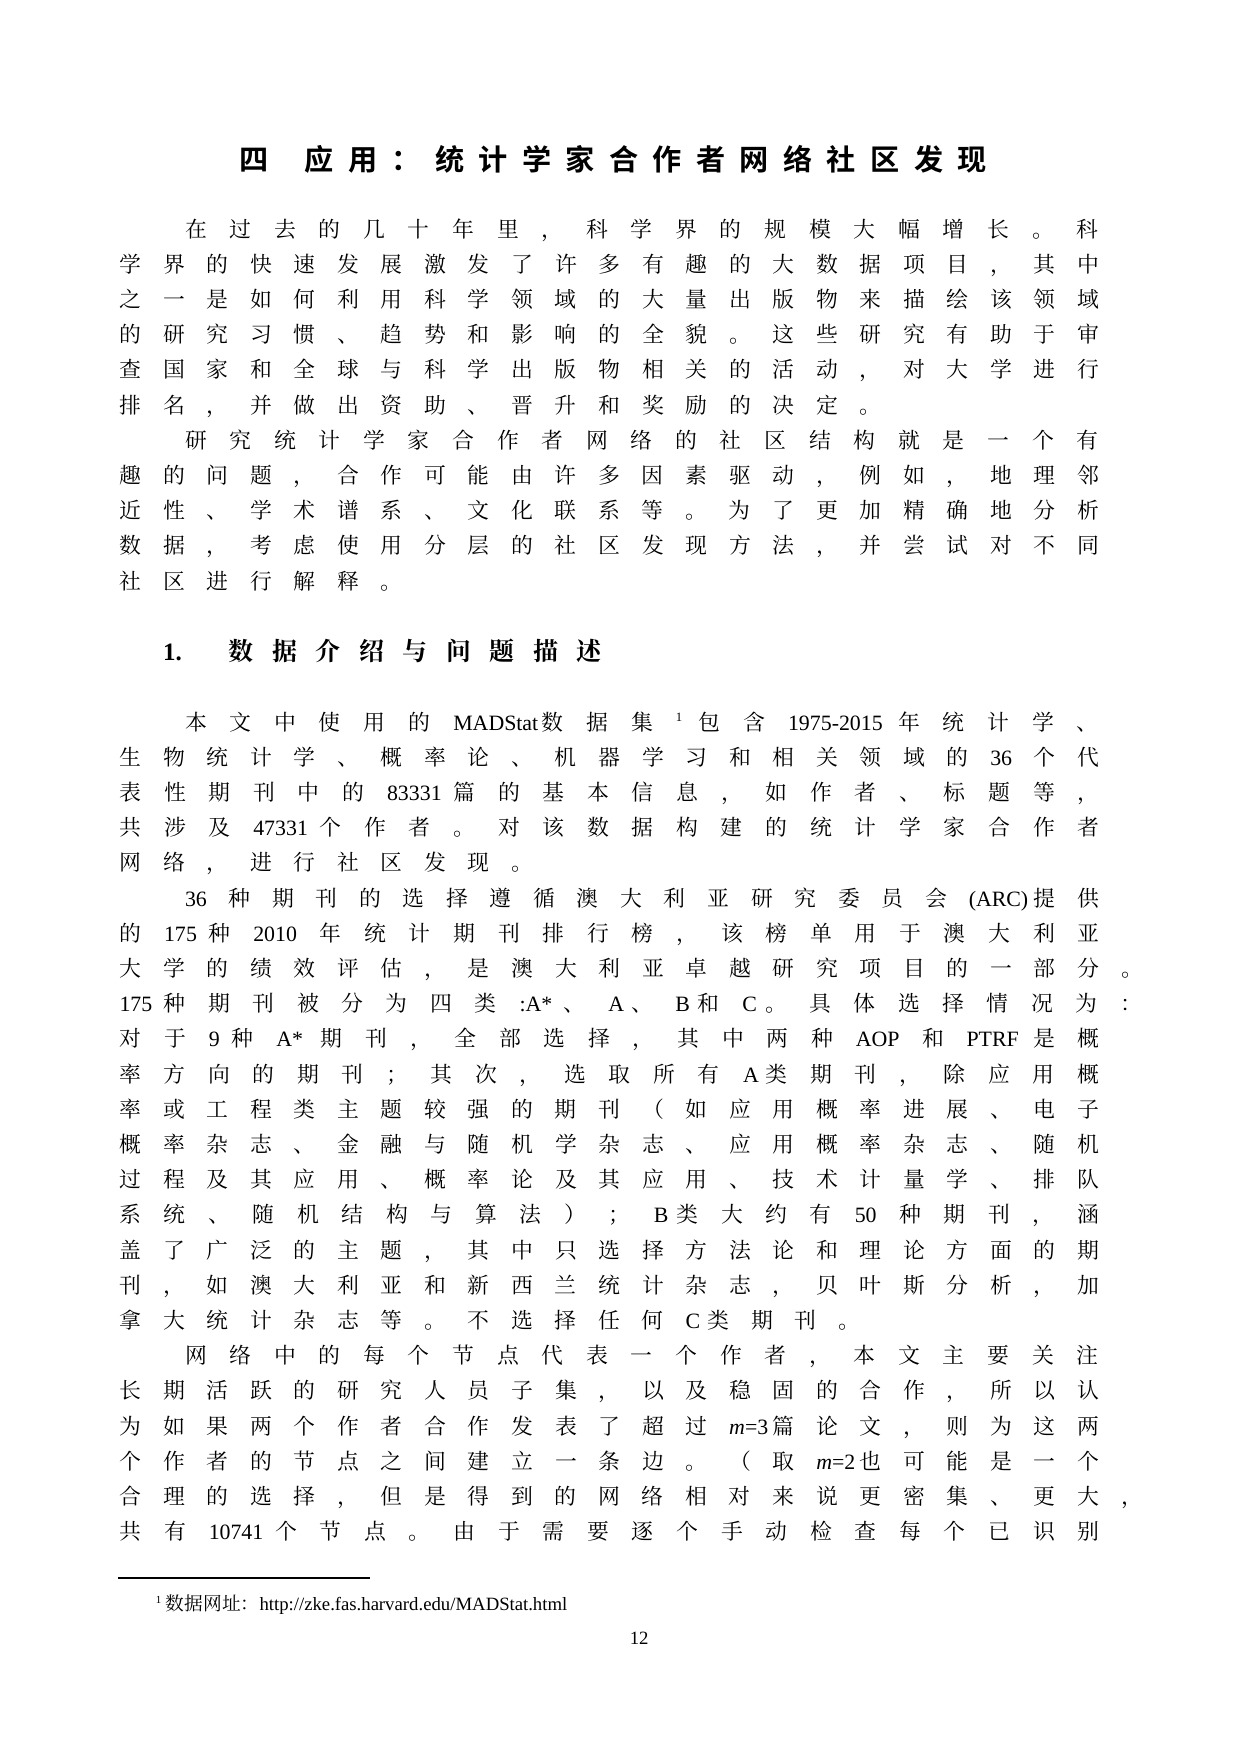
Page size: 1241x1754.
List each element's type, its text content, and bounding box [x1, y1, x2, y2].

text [119, 1337, 1121, 1548]
text 研究统计学家合作者网络的社区结构就是一个有趣的问题，合作可能由许多因素驱动，例如，地理邻近性、学术谱系、文化联系等。为了更加精确地分析数据，考虑使用分层的社区发现方法，并尝试对不同社区进行解释。 [119, 421, 1121, 597]
text 数据介绍与问题描述 [141, 615, 1121, 685]
text 应用：统计学家合作者网络社区发现 [119, 122, 1121, 192]
text 36种期刊的选择遵循澳大利亚研究委员会(ARC)提供的175种2010年统计期刊排行榜，该榜单用于澳大利亚大学的绩效评估，是澳大利亚卓越研究项目的一部分。175种期刊被分为四类:A*、A、B和C。具体选择情况为：对于9种A*期刊，全部选择，其中两种AOP和PTRF是概率方向的期刊；其次，选取所有A类期刊，除应用概率或工程类主题较强的期刊（如应用概率进展、电子概率杂志、金融与随机学杂志、应用概率杂志、随机过程及其应用、概率论及其应用、技术计量学、排队系统、随机结构与算法）；B类大约有50种期刊，涵盖了广泛的主题，其中只选择方法论和理论方面的期刊，如澳大利亚和新西兰统计杂志，贝叶斯分析，加拿大统计杂志等。不选择任何C类期刊。 [119, 879, 1121, 1337]
text 在过去的几十年里，科学界的规模大幅增长。科学界的快速发展激发了许多有趣的大数据项目，其中之一是如何利用科学领域的大量出版物来描绘该领域的研究习惯、趋势和影响的全貌。这些研究有助于审查国家和全球与科学出版物相关的活动，对大学进行排名，并做出资助、晋升和奖励的决定。 [119, 210, 1121, 421]
text 本文中使用的MADStat数据集包含1975-2015年统计学、生物统计学、概率论、机器学习和相关领域的36个代表性期刊中的83331篇的基本信息，如作者、标题等，共涉及47331个作者。对该数据构建的统计学家合作者网络，进行社区发现。 [119, 703, 1121, 879]
